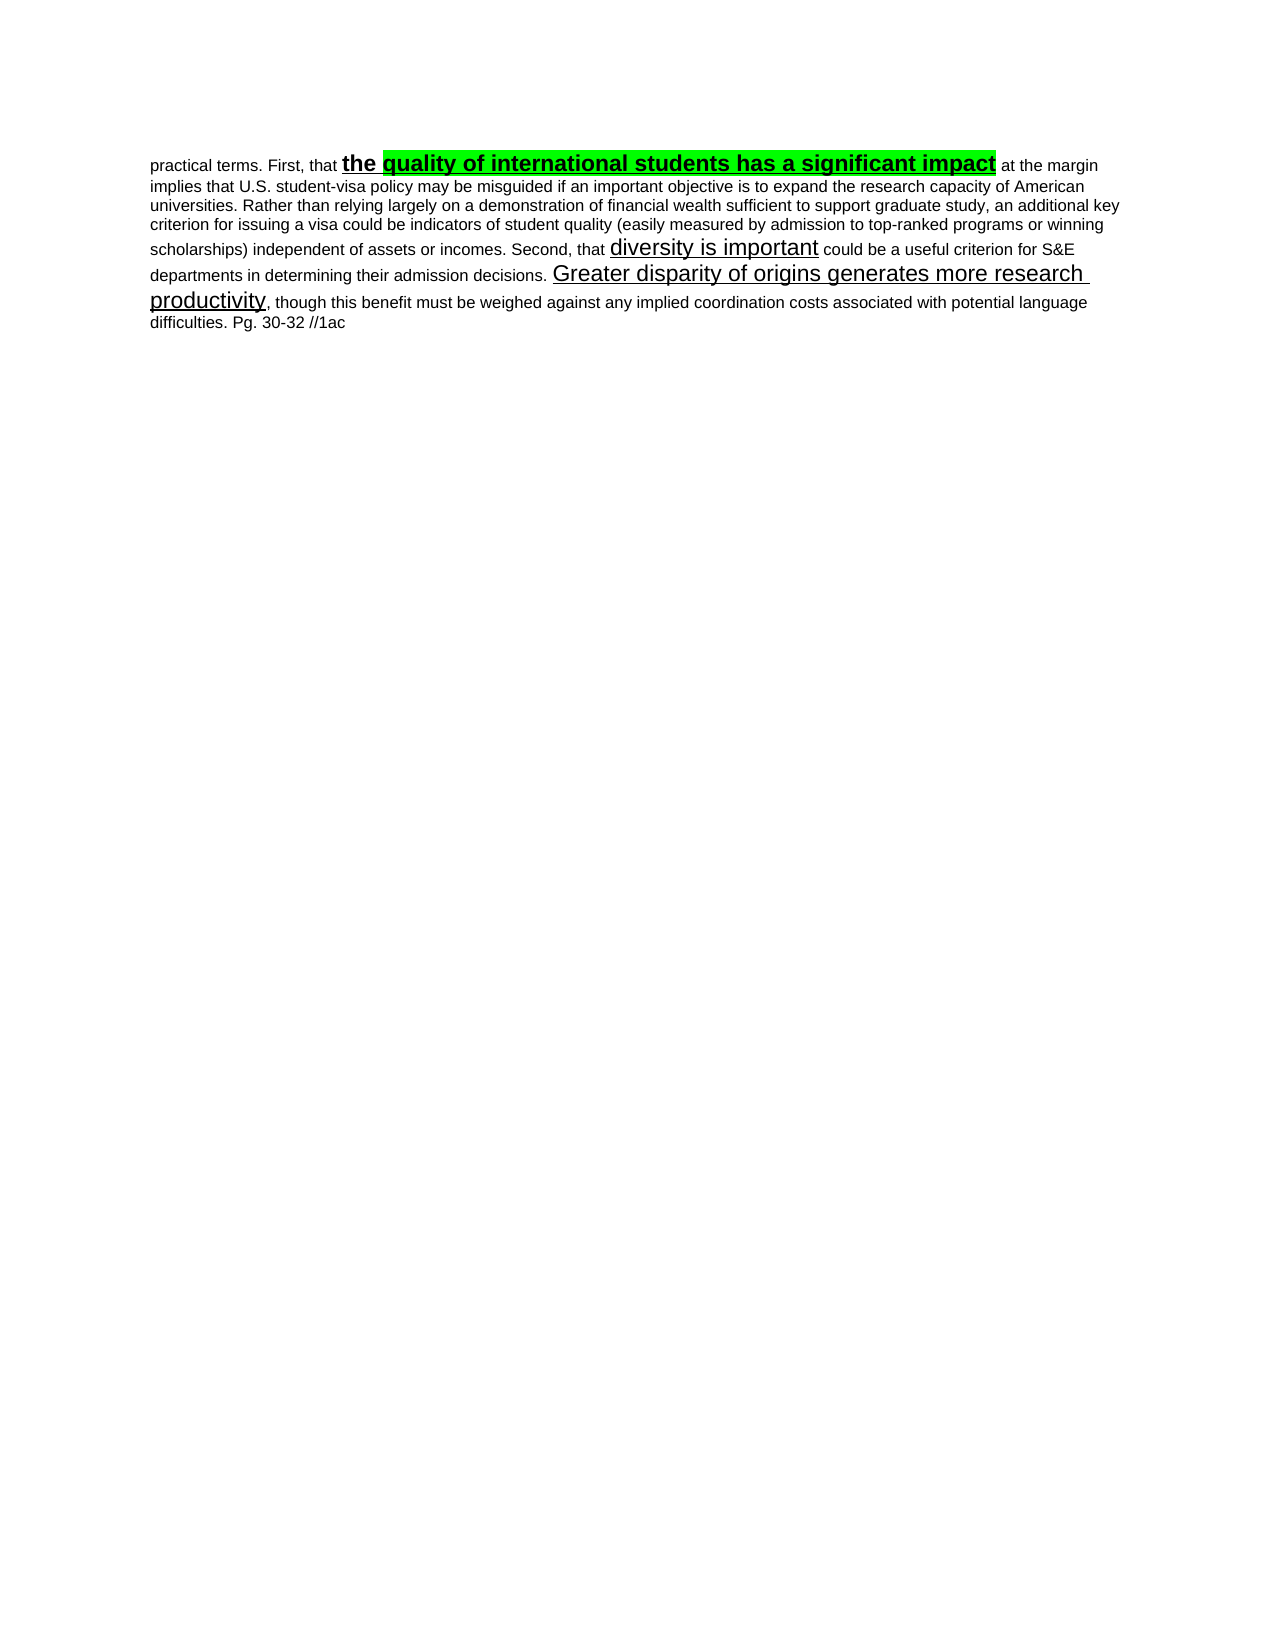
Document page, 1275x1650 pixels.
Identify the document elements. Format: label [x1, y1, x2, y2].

text [150, 150, 1125, 332]
